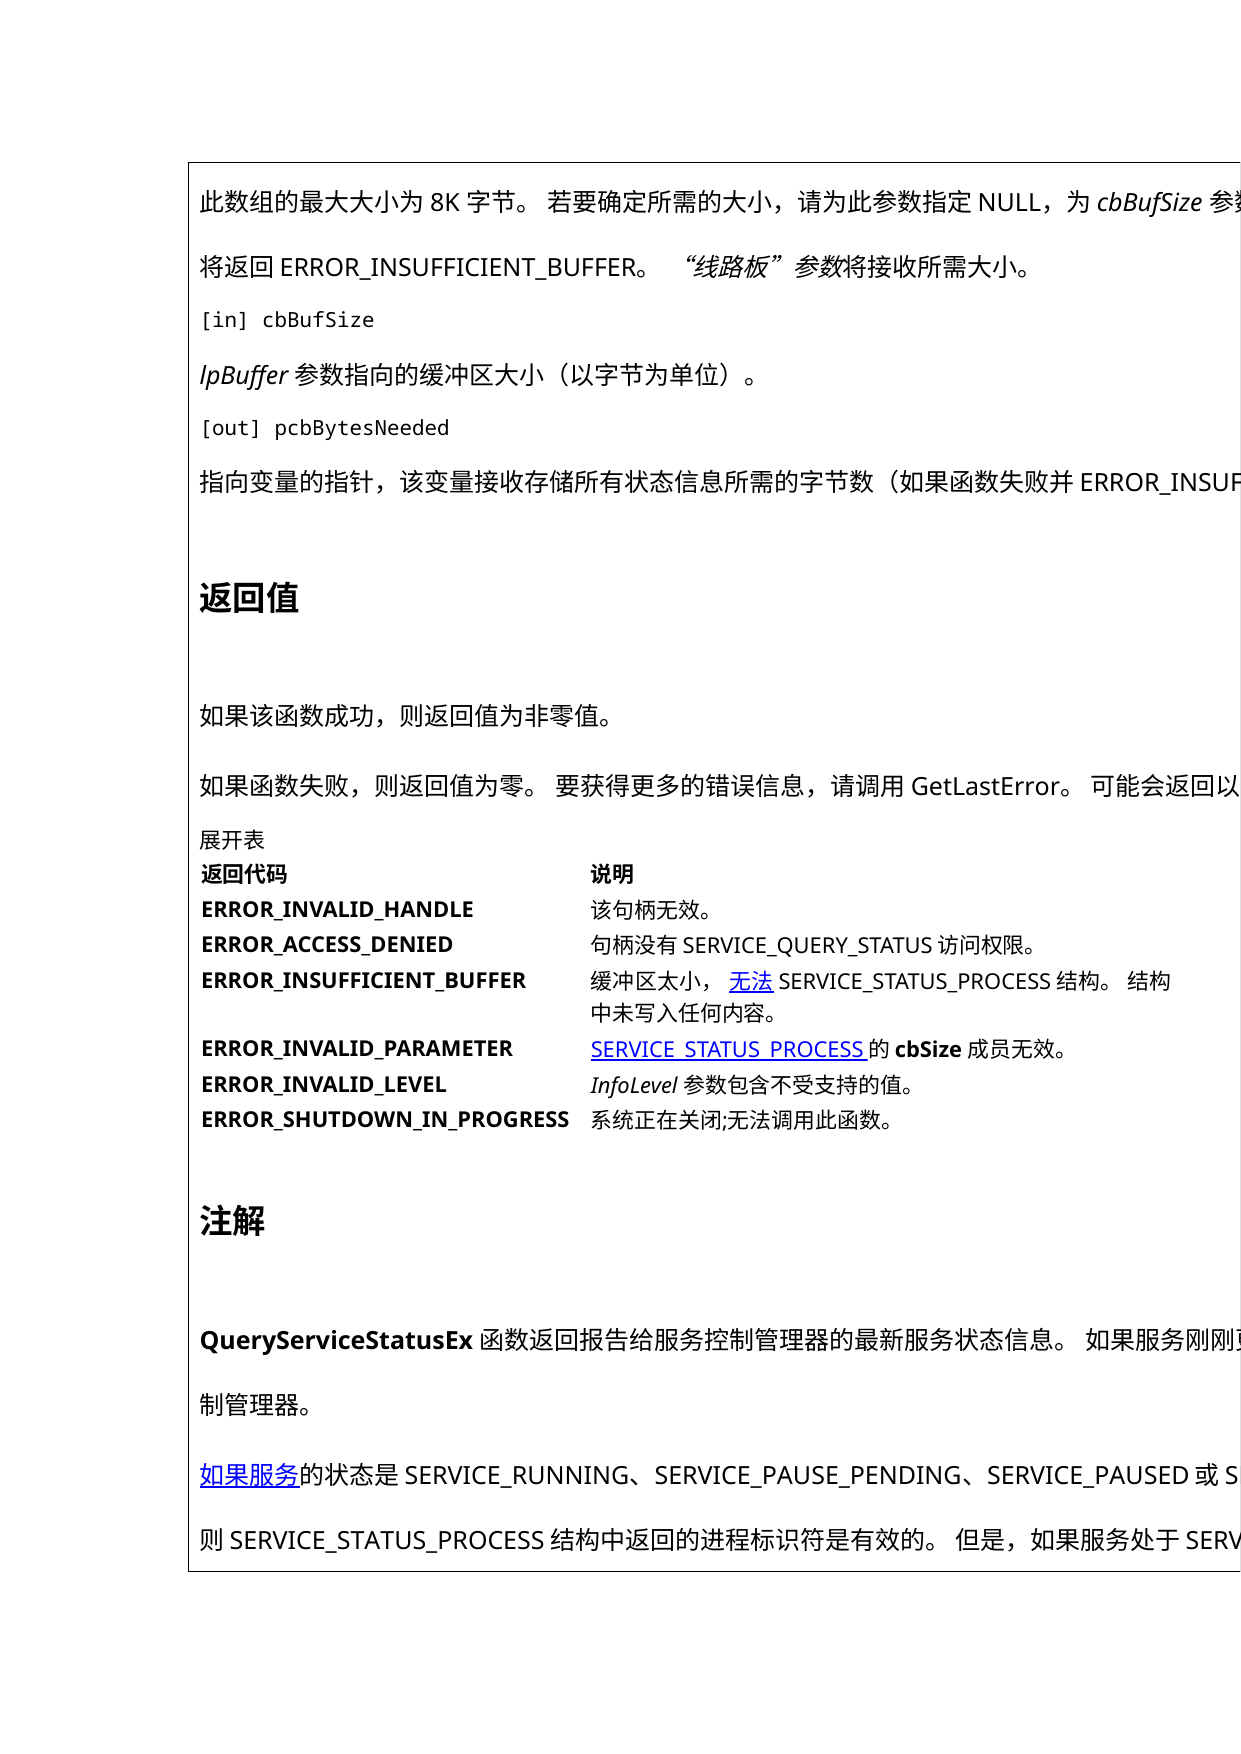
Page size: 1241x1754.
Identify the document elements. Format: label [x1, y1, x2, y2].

table_header [189, 163, 1240, 1571]
